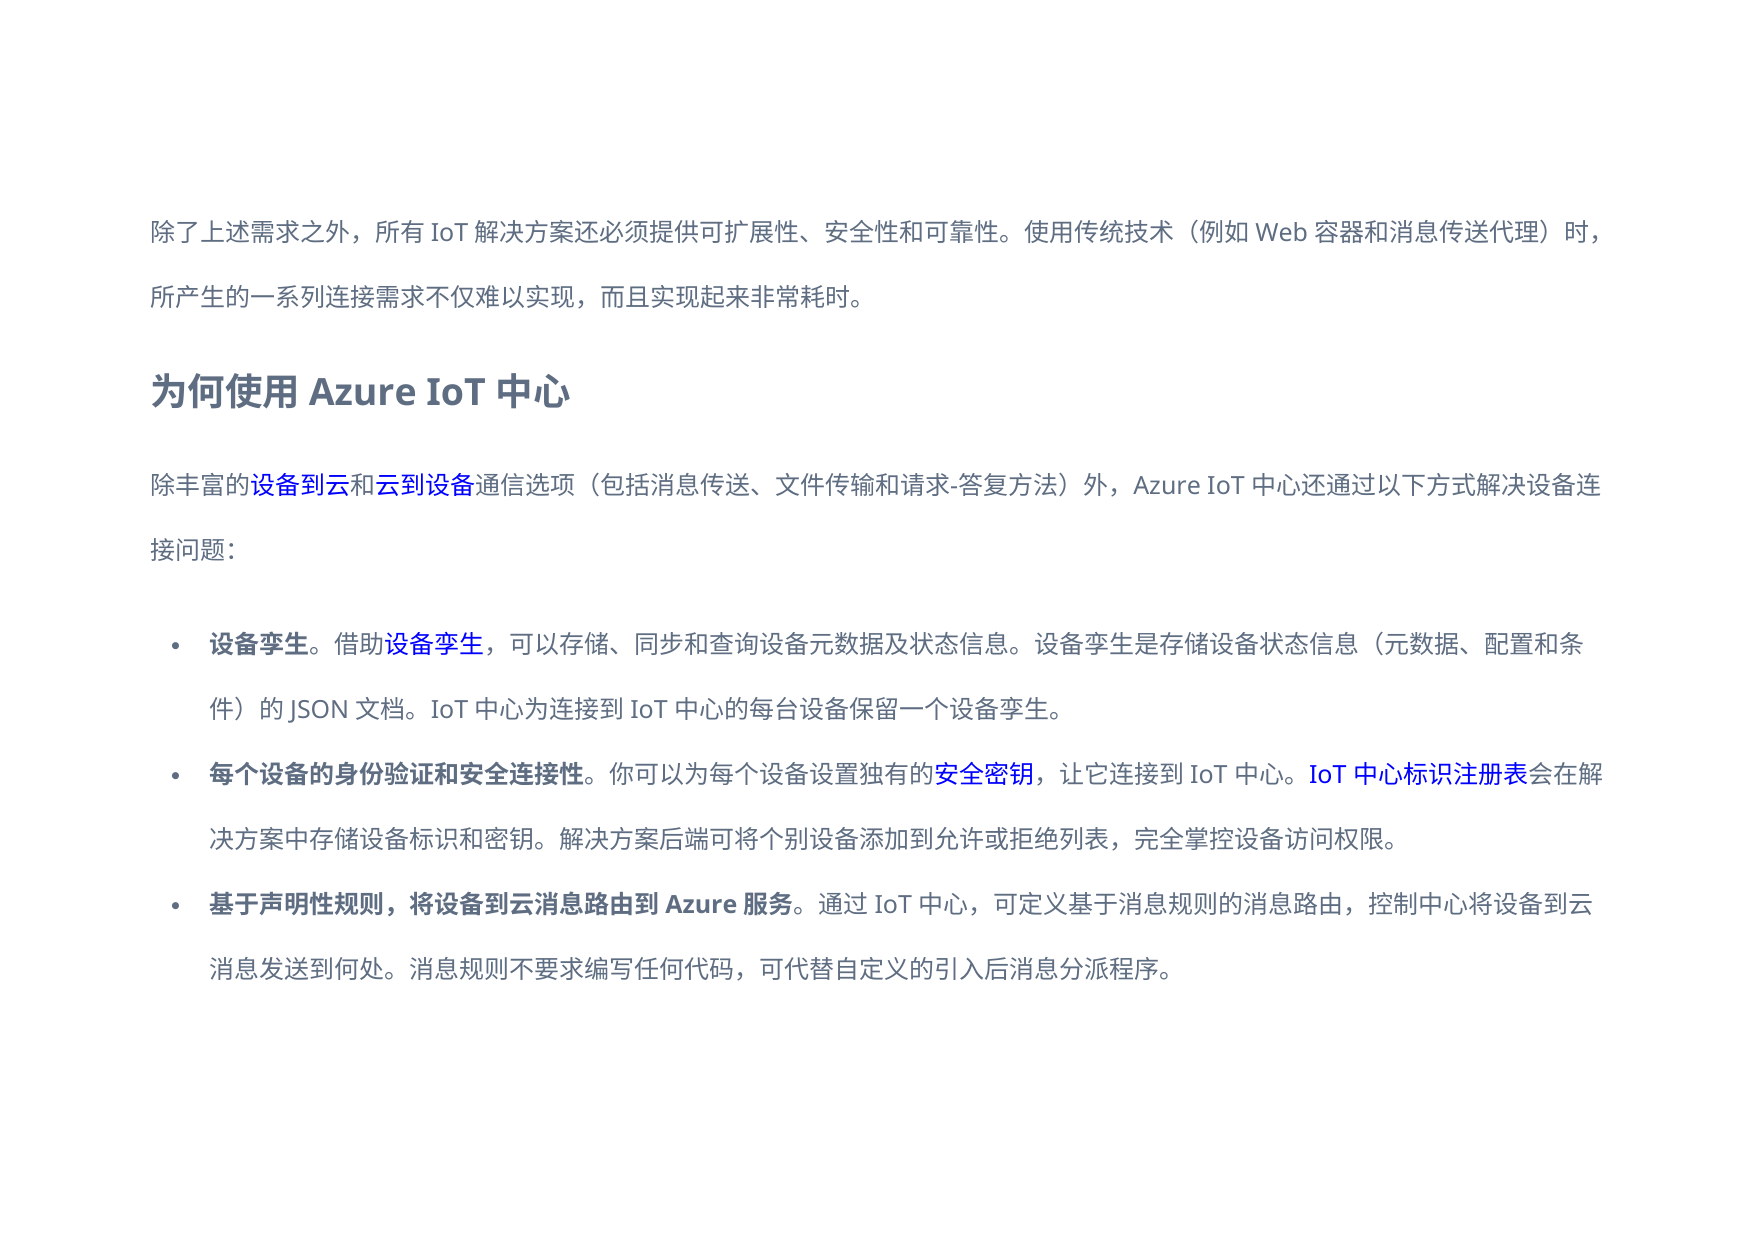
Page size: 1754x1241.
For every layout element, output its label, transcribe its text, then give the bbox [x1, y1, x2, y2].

text 除丰富的设备到云和云到设备通信选项（包括消息传送、文件传输和请求-答复方法）外，Azure IoT 中心还通过以下方式解决设备连接问题： [150, 451, 1604, 581]
list 设备孪生。借助设备孪生，可以存储、同步和查询设备元数据及状态信息。设备孪生是存储设备状态信息（元数据、配置和条件）的 JSON 文档。IoT 中心为连接到 IoT 中心的每台设备保留一个设备孪生。 [172, 610, 1604, 740]
text 除了上述需求之外，所有 IoT 解决方案还必须提供可扩展性、安全性和可靠性。使用传统技术（例如 Web 容器和消息传送代理）时，所产生的一系列连接需求不仅难以实现，而且实现起来非常耗时。 [150, 198, 1604, 328]
text 为何使用 Azure IoT 中心 [150, 357, 1604, 422]
list 基于声明性规则，将设备到云消息路由到 Azure 服务。通过 IoT 中心，可定义基于消息规则的消息路由，控制中心将设备到云消息发送到何处。消息规则不要求编写任何代码，可代替自定义的引入后消息分派程序。 [172, 870, 1604, 1000]
list 每个设备的身份验证和安全连接性。你可以为每个设备设置独有的安全密钥，让它连接到 IoT 中心。IoT 中心标识注册表会在解决方案中存储设备标识和密钥。解决方案后端可将个别设备添加到允许或拒绝列表，完全掌控设备访问权限。 [172, 740, 1604, 870]
